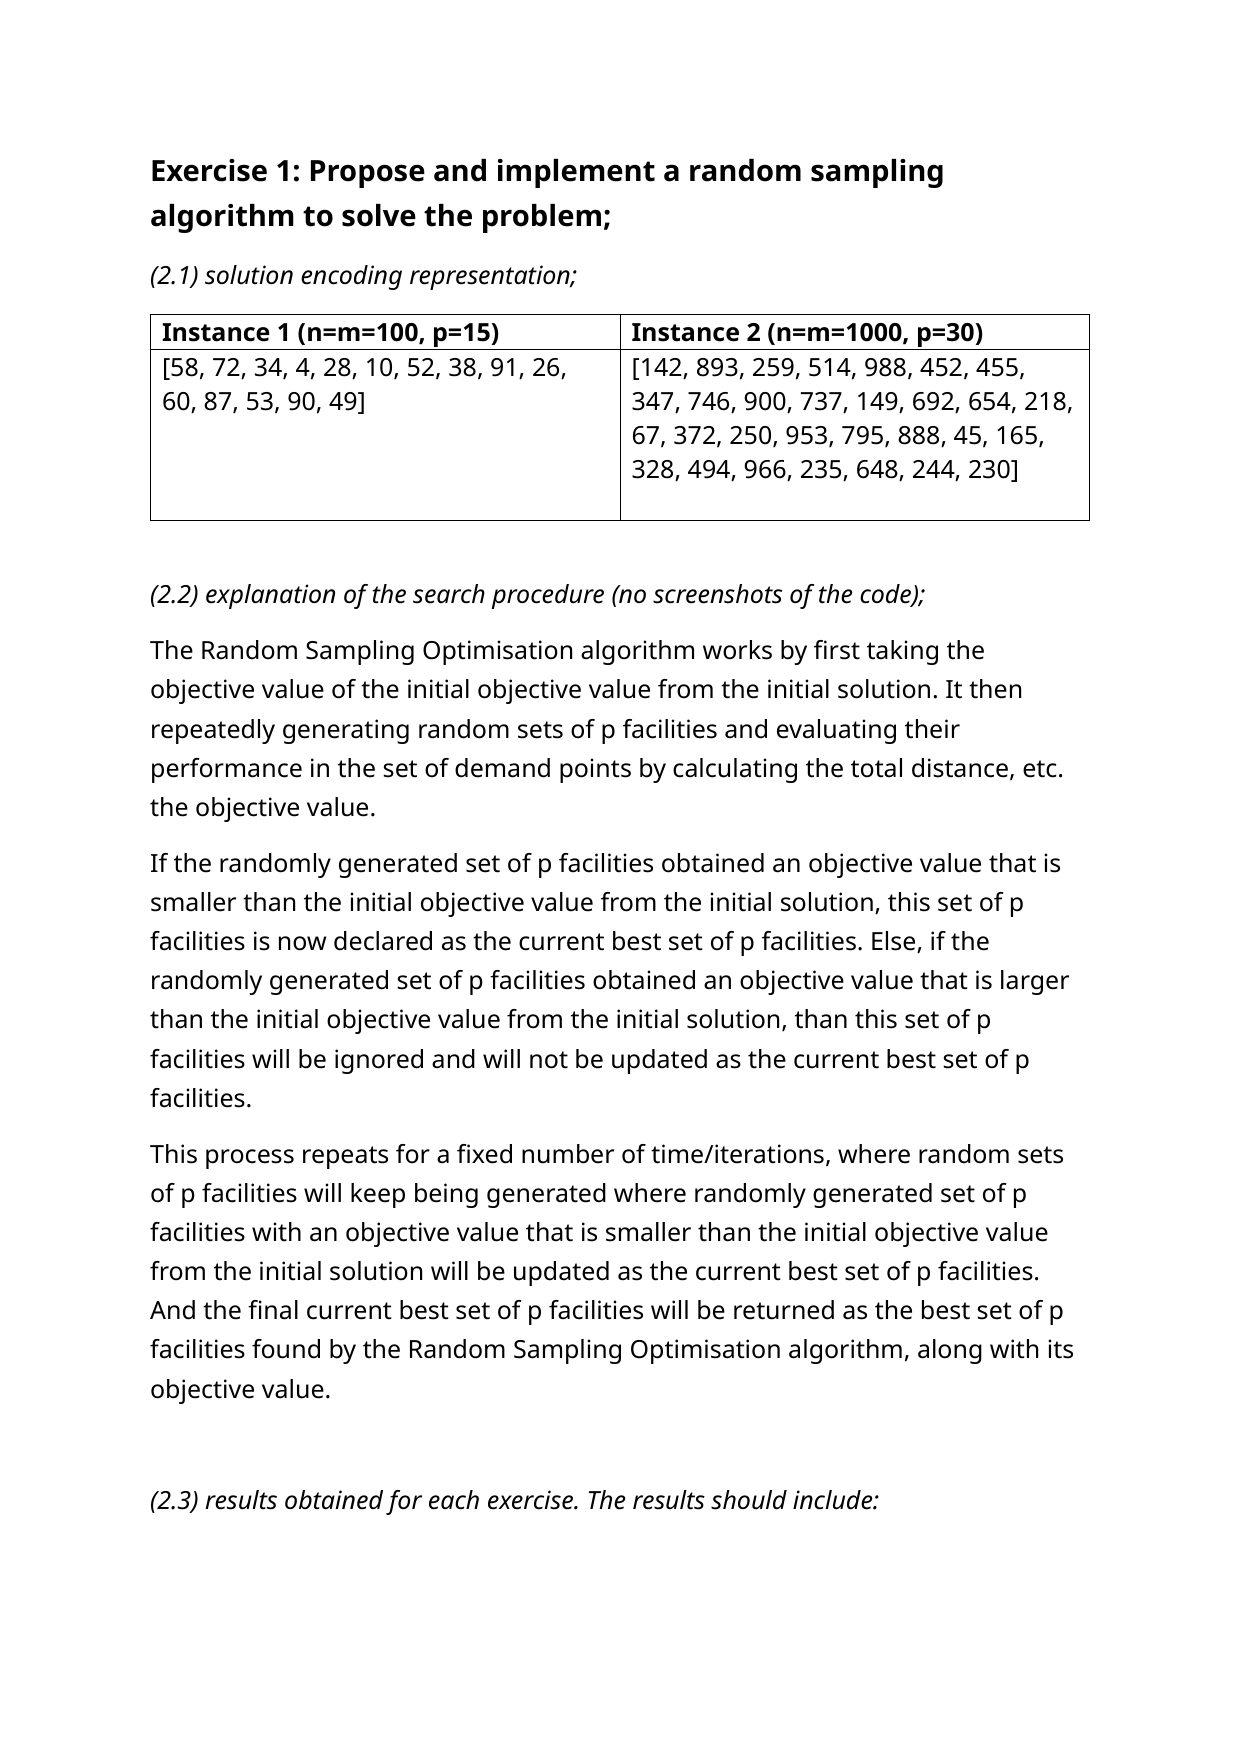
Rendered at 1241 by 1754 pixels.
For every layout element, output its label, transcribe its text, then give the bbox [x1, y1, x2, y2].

text (2.2) explanation of the search procedure (no screenshots of the code); [150, 577, 1090, 611]
text Exercise 1: Propose and implement a random sampling algorithm to solve the problem; [150, 150, 1090, 235]
table_cell [142, 893, 259, 514, 988, 452, 455, 347, 746, 900, 737, 149, 692, 654, 218, 67, 372, 250, 953, 795, 888, 45, 165, 328, 494, 966, 235, 648, 244, 230] [621, 350, 1089, 520]
text This process repeats for a fixed number of time/iterations, where random sets of p facilities will keep being generated where randomly generated set of p facilities with an objective value that is smaller than the initial objective value from the initial solution will be updated as the current best set of p facilities. And the final current best set of p facilities will be returned as the best set of p facilities found by the Random Sampling Optimisation algorithm, along with its objective value. [150, 1136, 1090, 1405]
table_header Instance 2 (n=m=1000, p=30) [621, 315, 1089, 349]
text The Random Sampling Optimisation algorithm works by first taking the objective value of the initial objective value from the initial solution. It then repeatedly generating random sets of p facilities and evaluating their performance in the set of demand points by calculating the total distance, etc. the objective value. [150, 633, 1090, 824]
table_header Instance 1 (n=m=100, p=15) [151, 315, 620, 349]
text (2.3) results obtained for each exercise. The results should include: [150, 1483, 1090, 1517]
text (2.1) solution encoding representation; [150, 258, 1090, 292]
table_cell [58, 72, 34, 4, 28, 10, 52, 38, 91, 26, 60, 87, 53, 90, 49] [151, 350, 620, 520]
text If the randomly generated set of p facilities obtained an objective value that is smaller than the initial objective value from the initial solution, this set of p facilities is now declared as the current best set of p facilities. Else, if the randomly generated set of p facilities obtained an objective value that is larger than the initial objective value from the initial solution, than this set of p facilities will be ignored and will not be updated as the current best set of p facilities. [150, 845, 1090, 1114]
